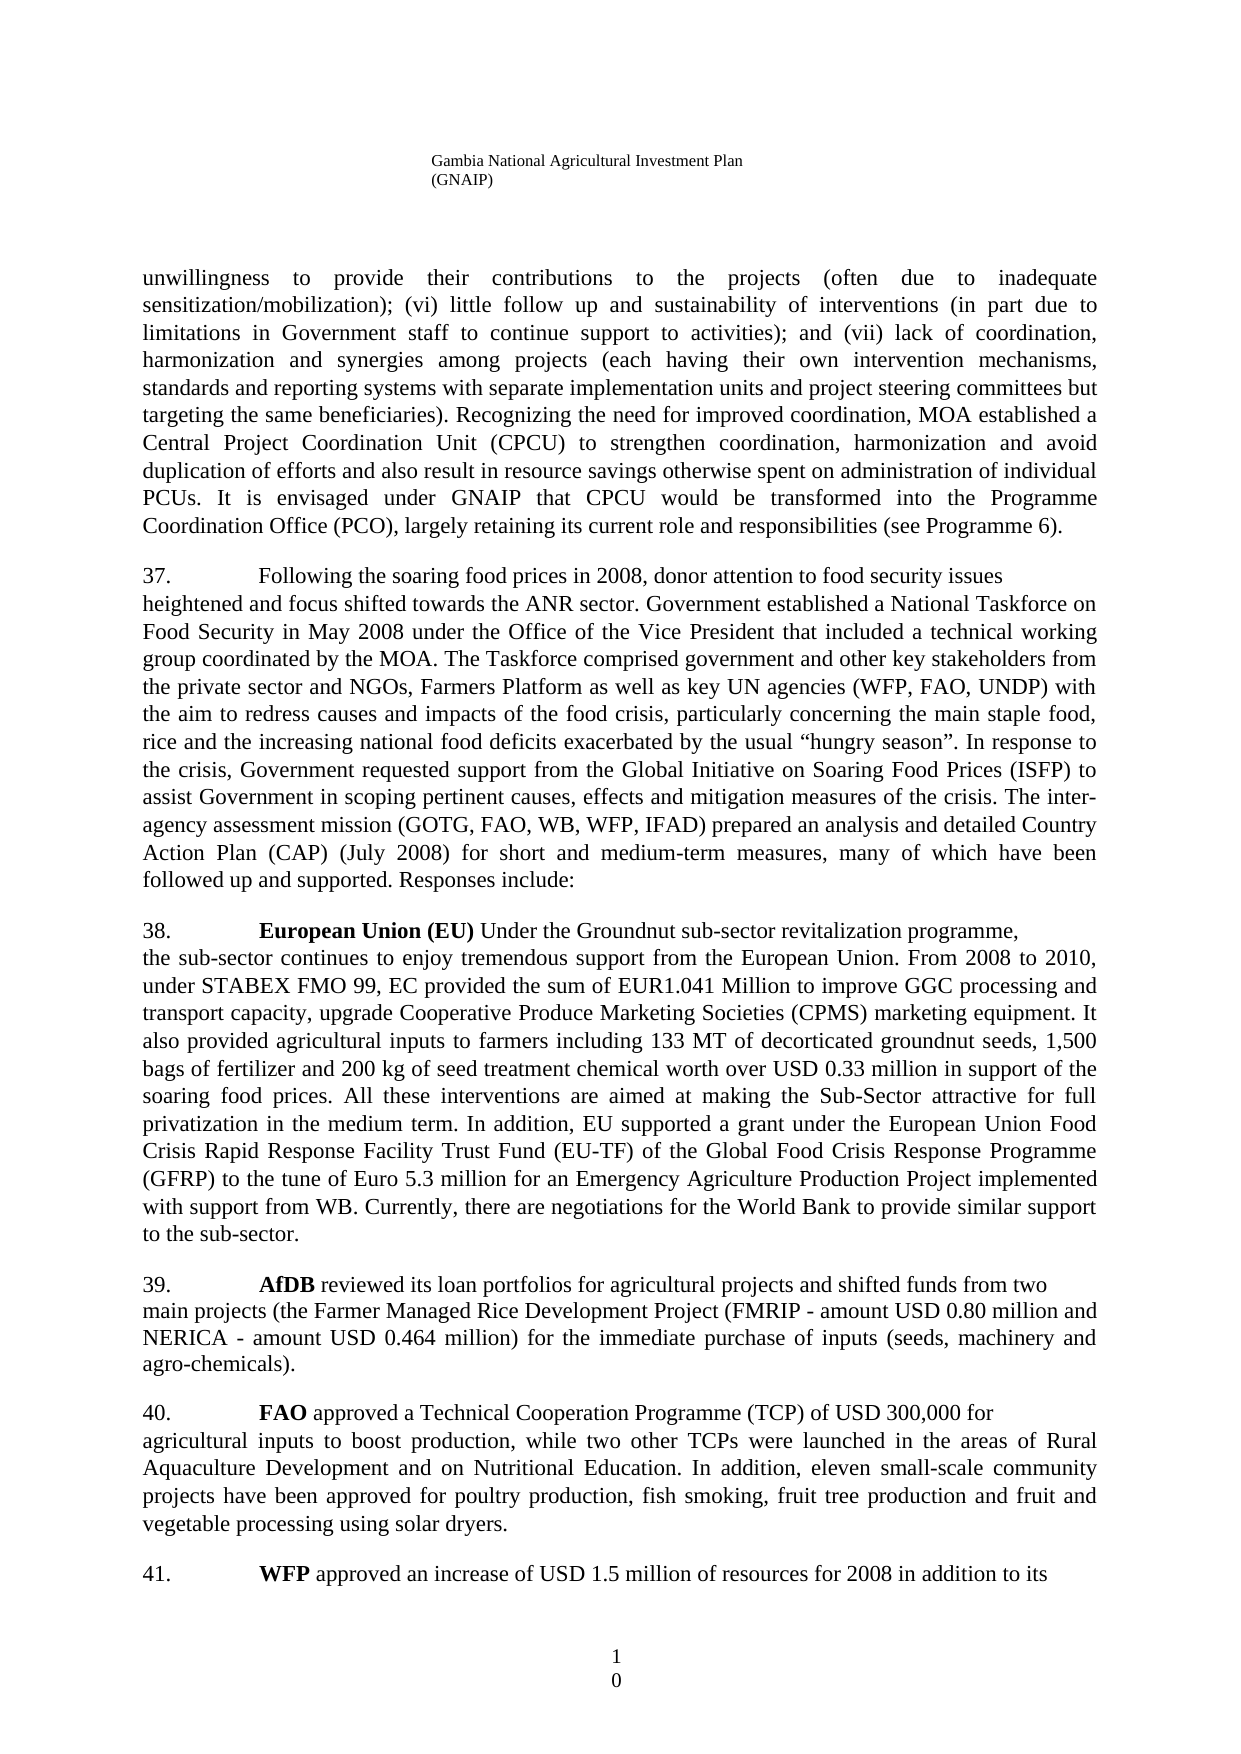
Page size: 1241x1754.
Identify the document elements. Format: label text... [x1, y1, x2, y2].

text heightened and focus shifted towards the ANR sector. Government established a National Taskforce on Food Security in May 2008 under the Office of the Vice President that included a technical working group coordinated by the MOA. The Taskforce comprised government and other key stakeholders from the private sector and NGOs, Farmers Platform as well as key UN agencies (WFP, FAO, UNDP) with the aim to redress causes and impacts of the food crisis, particularly concerning the main staple food, rice and the increasing national food deficits exacerbated by the usual “hungry season”. In response to the crisis, Government requested support from the Global Initiative on Soaring Food Prices (ISFP) to assist Government in scoping pertinent causes, effects and mitigation measures of the crisis. The inter-agency assessment mission (GOTG, FAO, WB, WFP, IFAD) prepared an analysis and detailed Country Action Plan (CAP) (July 2008) for short and medium-term measures, many of which have been followed up and supported. Responses include: [142, 590, 1099, 892]
list WFP approved an increase of USD 1.5 million of resources for 2008 in addition to its [142, 1560, 1099, 1586]
list Following the soaring food prices in 2008, donor attention to food security issues [142, 562, 1099, 589]
list European Union (EU) Under the Groundnut sub-sector revitalization programme, [142, 917, 1099, 943]
text the sub-sector continues to enjoy tremendous support from the European Union. From 2008 to 2010, under STABEX FMO 99, EC provided the sum of EUR1.041 Million to improve GGC processing and transport capacity, upgrade Cooperative Produce Marketing Societies (CPMS) marketing equipment. It also provided agricultural inputs to farmers including 133 MT of decorticated groundnut seeds, 1,500 bags of fertilizer and 200 kg of seed treatment chemical worth over USD 0.33 million in support of the soaring food prices. All these interventions are aimed at making the Sub-Sector attractive for full privatization in the medium term. In addition, EU supported a grant under the European Union Food Crisis Rapid Response Facility Trust Fund (EU-TF) of the Global Food Crisis Response Programme (GFRP) to the tune of Euro 5.3 million for an Emergency Agriculture Production Project implemented with support from WB. Currently, there are negotiations for the World Bank to provide similar support to the sub-sector. [142, 944, 1099, 1247]
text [142, 263, 1099, 538]
text main projects (the Farmer Managed Rice Development Project (FMRIP - amount USD 0.80 million and NERICA - amount USD 0.464 million) for the immediate purchase of inputs (seeds, machinery and agro-chemicals). [142, 1297, 1099, 1376]
list FAO approved a Technical Cooperation Programme (TCP) of USD 300,000 for [142, 1399, 1099, 1426]
text agricultural inputs to boost production, while two other TCPs were launched in the areas of Rural Aquaculture Development and on Nutritional Education. In addition, eleven small-scale community projects have been approved for poultry production, fish smoking, fruit tree production and fruit and vegetable processing using solar dryers. [142, 1427, 1099, 1536]
list AfDB reviewed its loan portfolios for agricultural projects and shifted funds from two [142, 1271, 1099, 1297]
